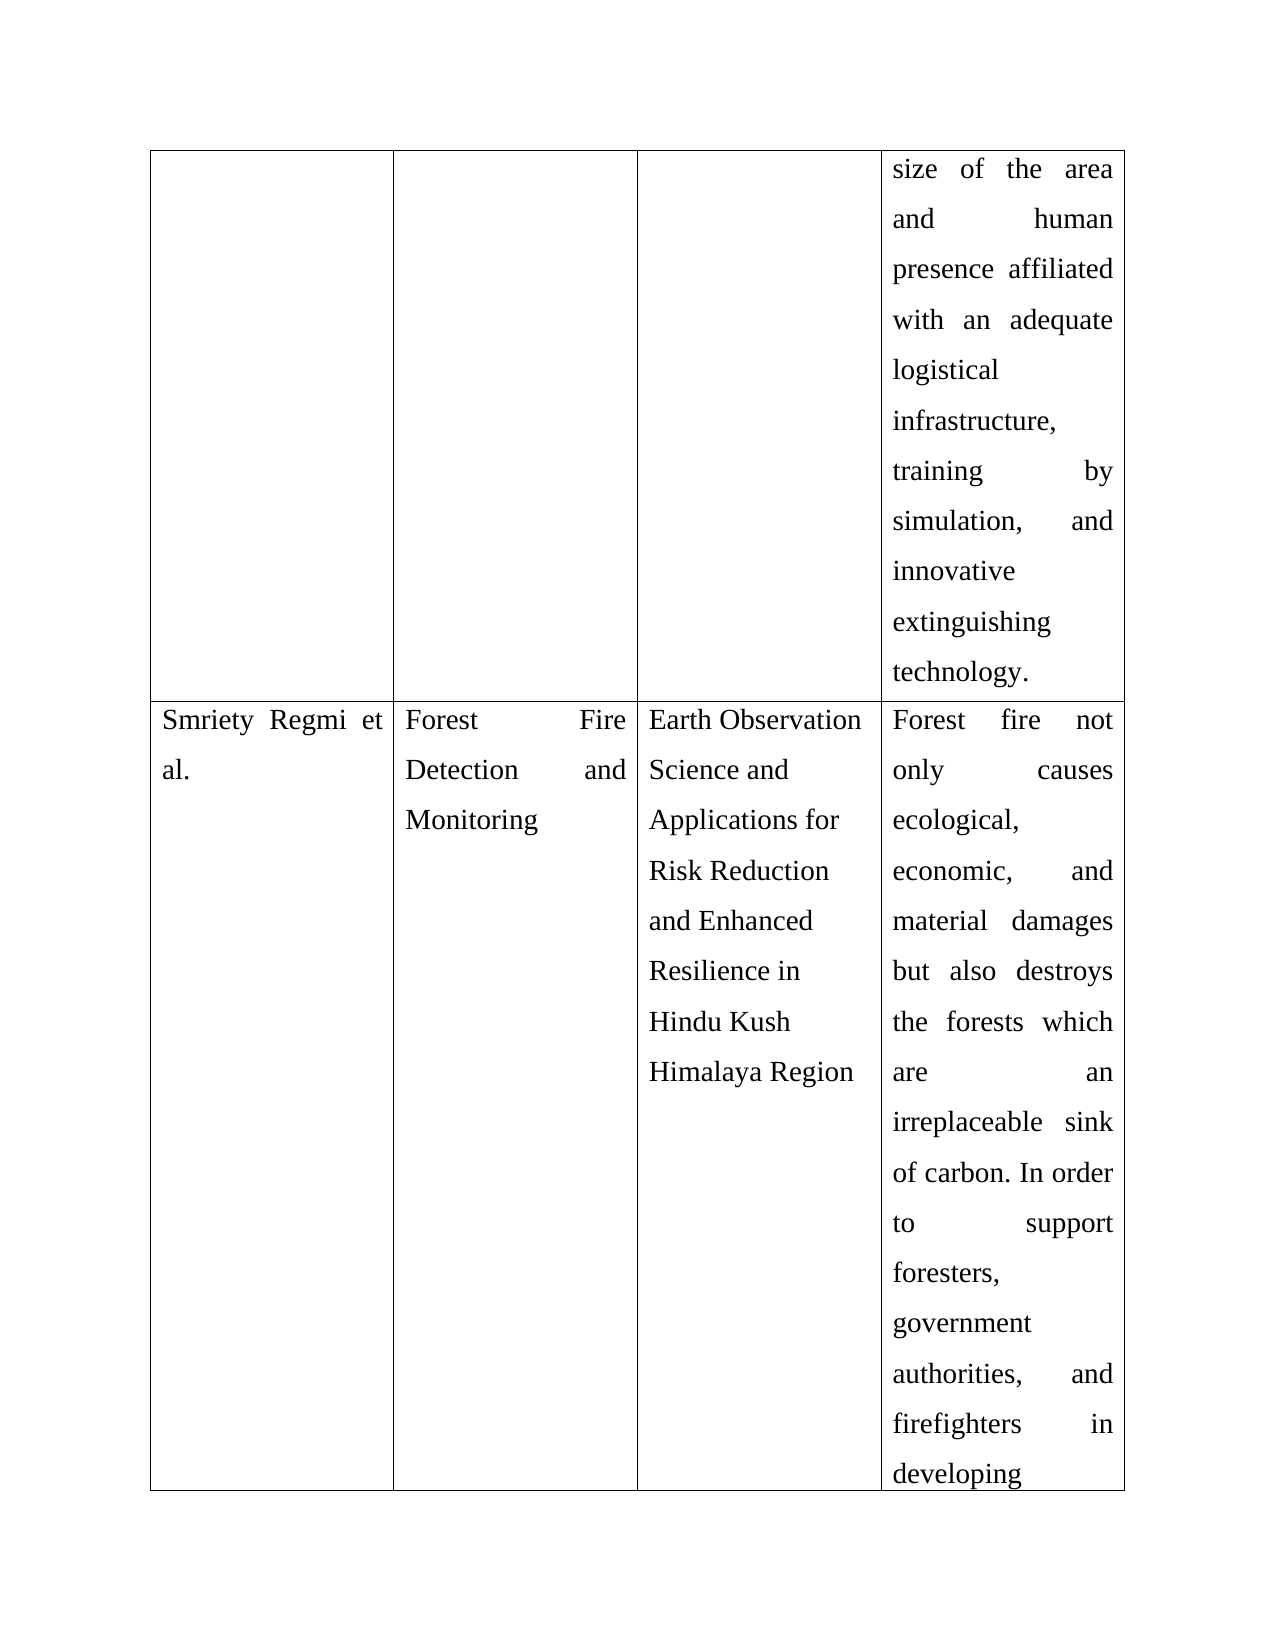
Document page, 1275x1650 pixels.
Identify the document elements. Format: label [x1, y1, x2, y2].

table_cell [638, 151, 881, 701]
table_cell [394, 151, 637, 701]
table_cell [394, 702, 637, 1490]
table_cell [882, 702, 1124, 1490]
table_cell [151, 702, 393, 1490]
table_cell [882, 151, 1124, 701]
table_cell [151, 151, 393, 701]
table_cell [638, 702, 881, 1490]
